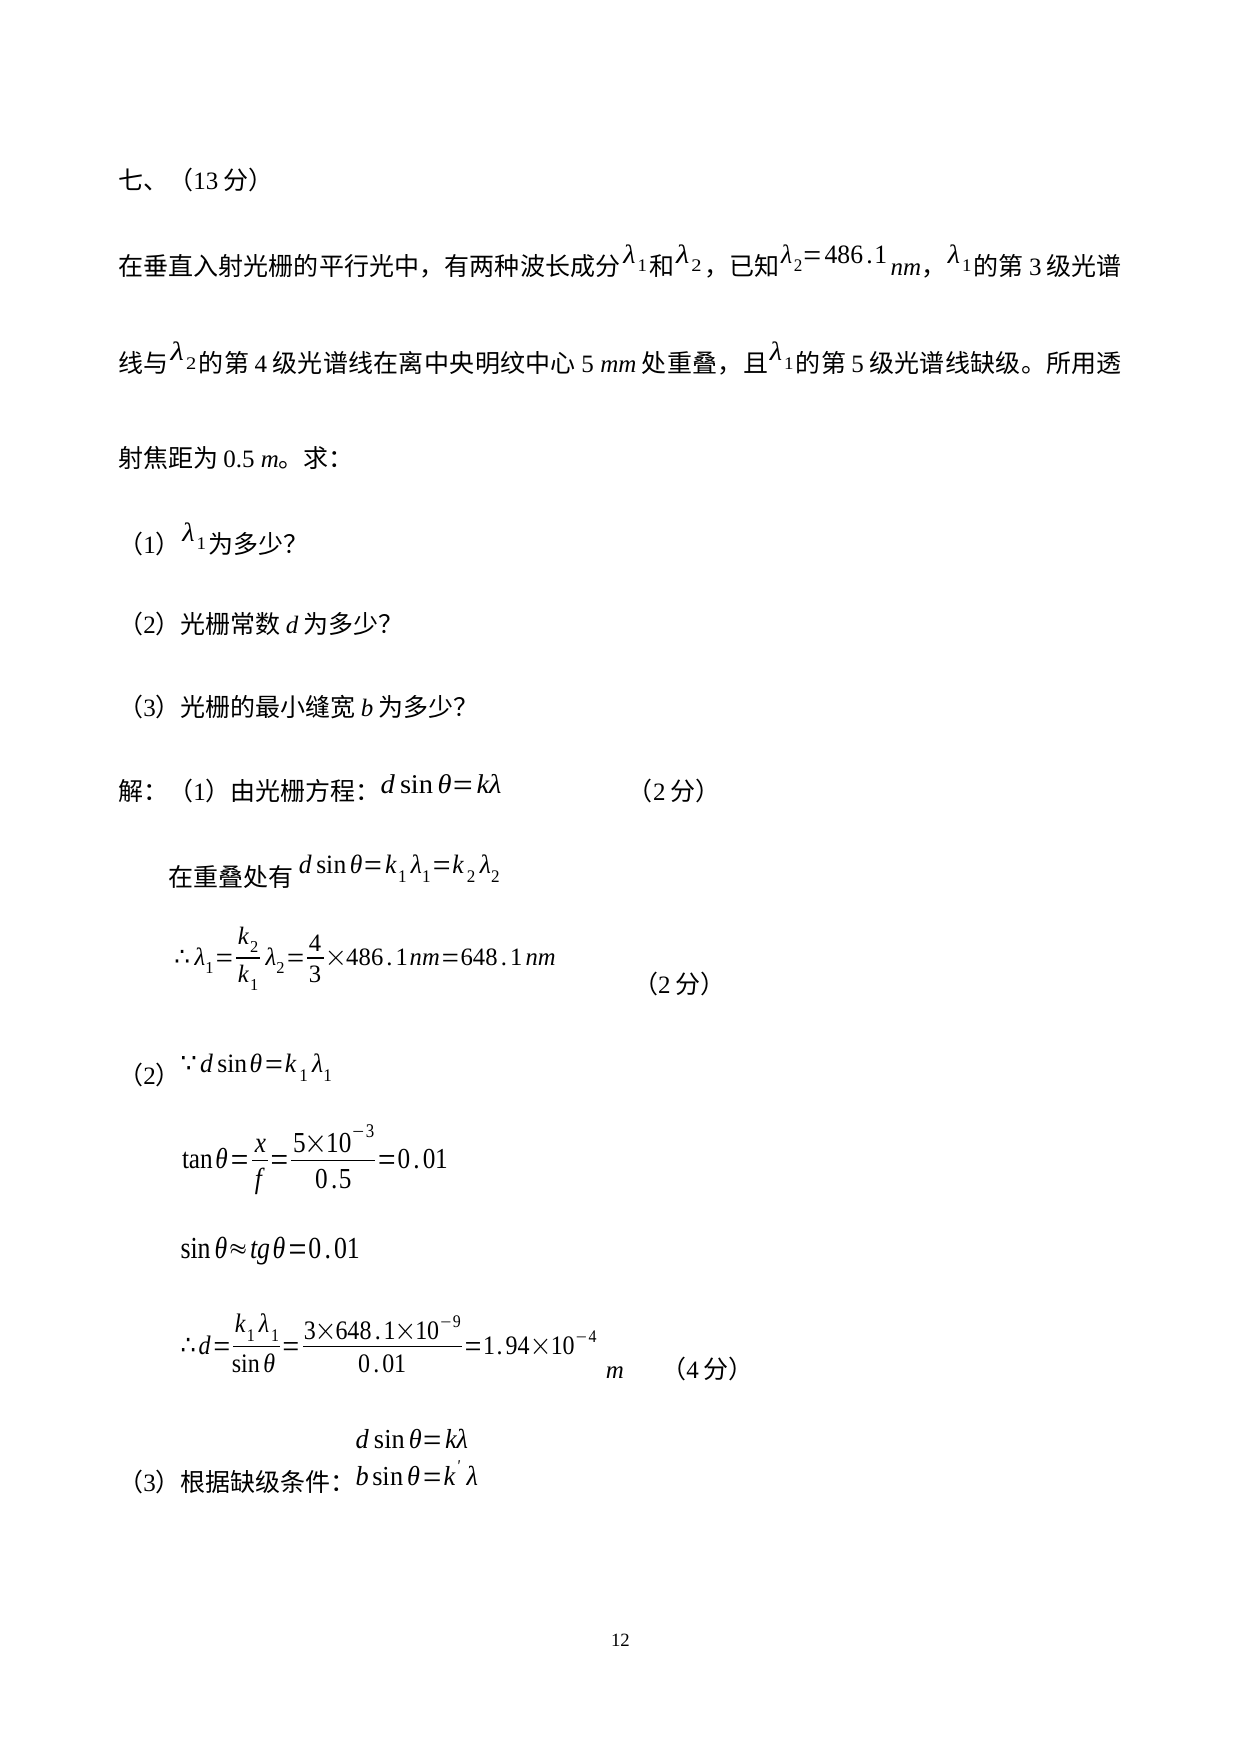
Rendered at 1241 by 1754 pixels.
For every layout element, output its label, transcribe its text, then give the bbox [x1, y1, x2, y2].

text 在垂直入射光栅的平行光中，有两种波长成分和，已知nm，的第3级光谱线与的第4级光谱线在离中央明纹中心5 mm处重叠，且的第5级光谱线缺级。所用透射焦距为0.5 m。求： [118, 229, 1122, 489]
text m （4分） [118, 1309, 1122, 1407]
text （1）为多少？ [118, 507, 1122, 572]
text 在重叠处有 [118, 839, 1122, 904]
text （2） [118, 1038, 1122, 1103]
text （2）光栅常数d为多少？ [118, 590, 1122, 655]
text （3）根据缺级条件： [118, 1425, 1122, 1522]
text （3）光栅的最小缝宽b为多少？ [118, 673, 1122, 738]
text （2分） [118, 923, 1122, 1020]
text 七、（13分） [118, 146, 1122, 211]
text 解：（1）由光栅方程： （2分） [118, 756, 1122, 821]
